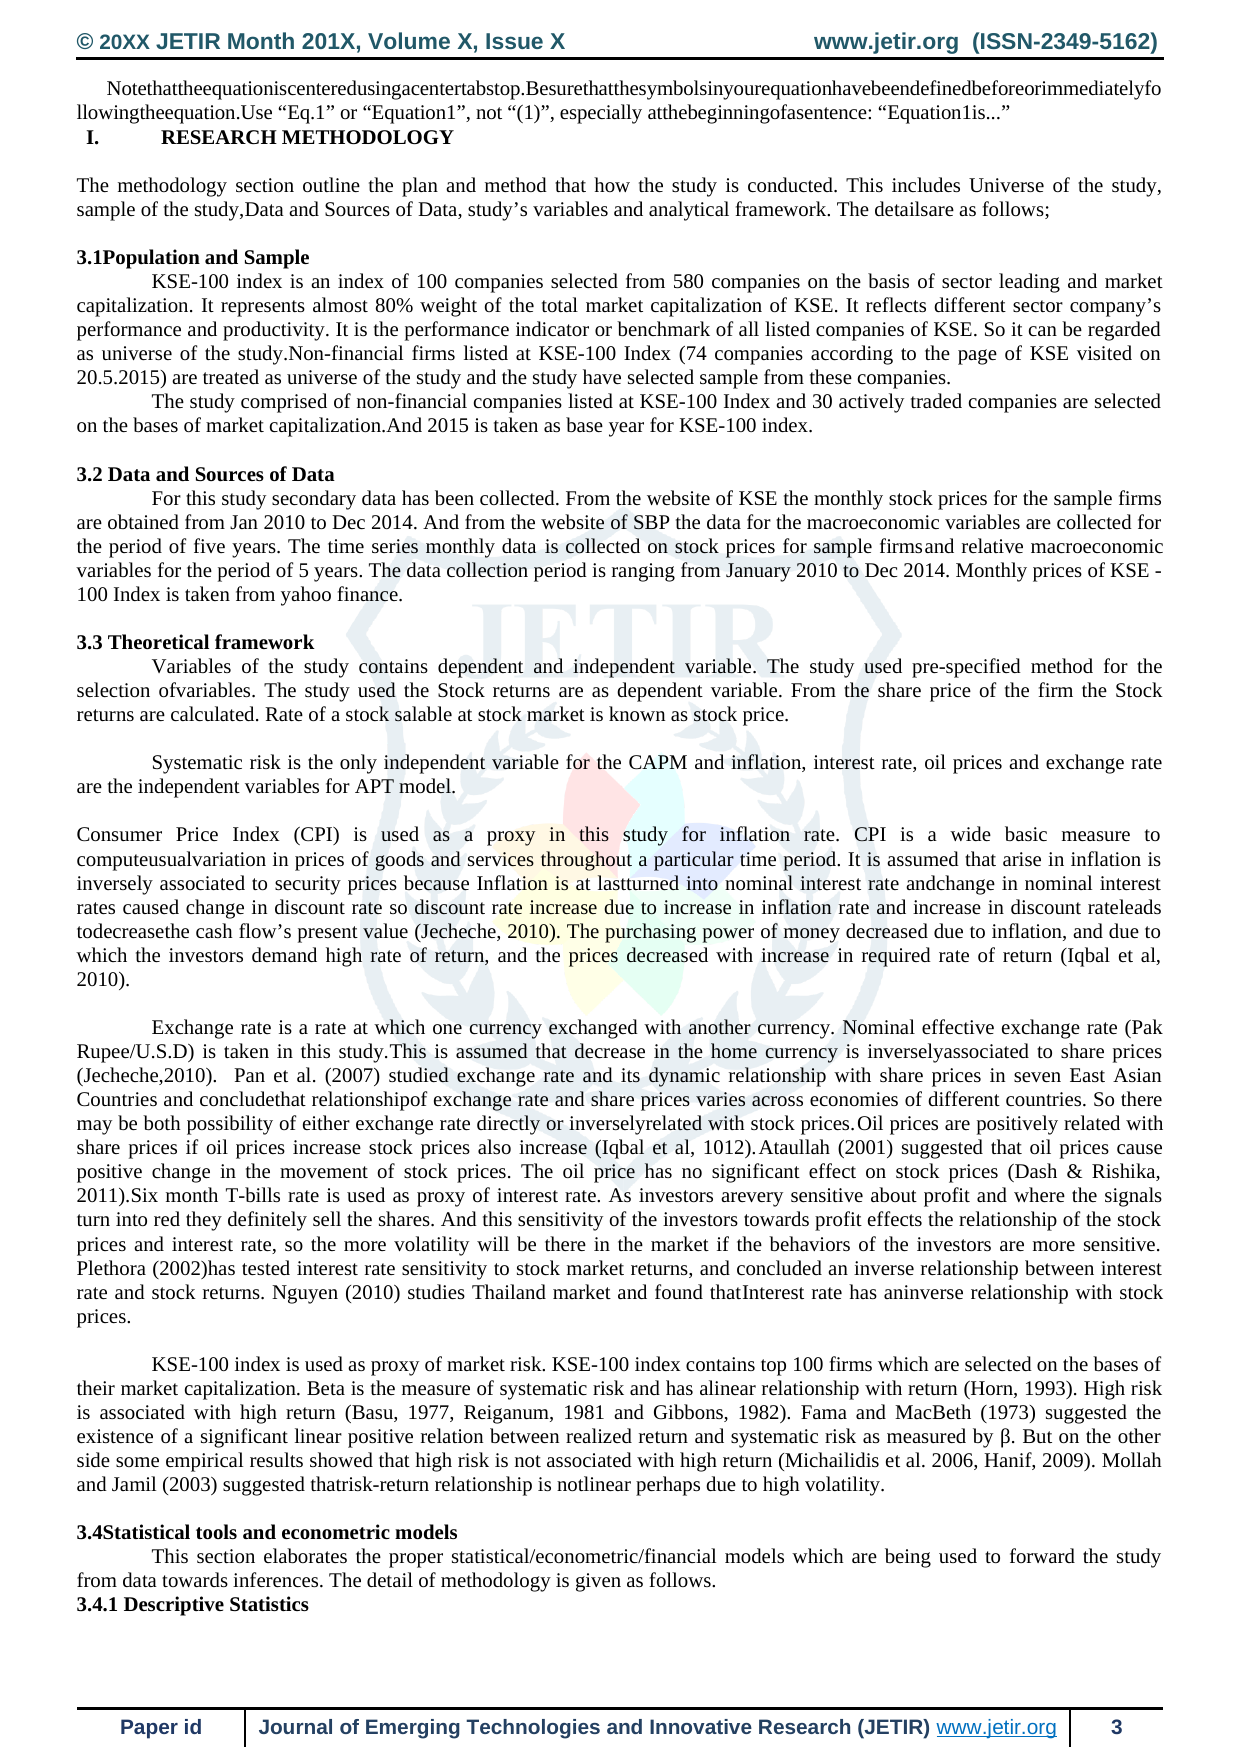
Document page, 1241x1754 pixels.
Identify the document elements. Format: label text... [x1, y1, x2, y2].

text For this study secondary data has been collected. From the website of KSE the monthly stock prices for the sample firms are obtained from Jan 2010 to Dec 2014. And from the website of SBP the data for the macroeconomic variables are collected for the period of five years. The time series monthly data is collected on stock prices for sample firmsand relative macroeconomic variables for the period of 5 years. The data collection period is ranging from January 2010 to Dec 2014. Monthly prices of KSE -100 Index is taken from yahoo finance. [76, 486, 1164, 606]
text Variables of the study contains dependent and independent variable. The study used pre-specified method for the selection ofvariables. The study used the Stock returns are as dependent variable. From the share price of the firm the Stock returns are calculated. Rate of a stock salable at stock market is known as stock price. [76, 654, 1164, 726]
text Systematic risk is the only independent variable for the CAPM and inflation, interest rate, oil prices and exchange rate are the independent variables for APT model. [76, 750, 1164, 798]
text Exchange rate is a rate at which one currency exchanged with another currency. Nominal effective exchange rate (Pak Rupee/U.S.D) is taken in this study.This is assumed that decrease in the home currency is inverselyassociated to share prices (Jecheche,2010). Pan et al. (2007) studied exchange rate and its dynamic relationship with share prices in seven East Asian Countries and concludethat relationshipof exchange rate and share prices varies across economies of different countries. So there may be both possibility of either exchange rate directly or inverselyrelated with stock prices.Oil prices are positively related with share prices if oil prices increase stock prices also increase (Iqbal et al, 1012).Ataullah (2001) suggested that oil prices cause positive change in the movement of stock prices. The oil price has no significant effect on stock prices (Dash & Rishika, 2011).Six month T-bills rate is used as proxy of interest rate. As investors arevery sensitive about profit and where the signals turn into red they definitely sell the shares. And this sensitivity of the investors towards profit effects the relationship of the stock prices and interest rate, so the more volatility will be there in the market if the behaviors of the investors are more sensitive. Plethora (2002)has tested interest rate sensitivity to stock market returns, and concluded an inverse relationship between interest rate and stock returns. Nguyen (2010) studies Thailand market and found thatInterest rate has aninverse relationship with stock prices. [76, 1015, 1164, 1328]
text 3.4Statistical tools and econometric models [76, 1520, 1164, 1544]
text Notethattheequationiscenteredusingacentertabstop.Besurethatthesymbolsinyourequationhavebeendefinedbeforeorimmediatelyfollowingtheequation.Use “Eq.1” or “Equation1”, not “(1)”, especially atthebeginningofasentence: “Equation1is...” [76, 76, 1164, 124]
text KSE-100 index is used as proxy of market risk. KSE-100 index contains top 100 firms which are selected on the bases of their market capitalization. Beta is the measure of systematic risk and has alinear relationship with return (Horn, 1993). High risk is associated with high return (Basu, 1977, Reiganum, 1981 and Gibbons, 1982). Fama and MacBeth (1973) suggested the existence of a significant linear positive relation between realized return and systematic risk as measured by β. But on the other side some empirical results showed that high risk is not associated with high return (Michailidis et al. 2006, Hanif, 2009). Mollah and Jamil (2003) suggested thatrisk-return relationship is notlinear perhaps due to high volatility. [76, 1352, 1164, 1496]
text This section elaborates the proper statistical/econometric/financial models which are being used to forward the study from data towards inferences. The detail of methodology is given as follows. [76, 1544, 1164, 1592]
text 3.3 Theoretical framework [76, 630, 1164, 654]
text 3.1Population and Sample [76, 245, 1164, 269]
text The study comprised of non-financial companies listed at KSE-100 Index and 30 actively traded companies are selected on the bases of market capitalization.And 2015 is taken as base year for KSE-100 index. [76, 389, 1164, 437]
text 3.2 Data and Sources of Data [76, 461, 1164, 486]
text The methodology section outline the plan and method that how the study is conducted. This includes Universe of the study, sample of the study,Data and Sources of Data, study’s variables and analytical framework. The detailsare as follows; [76, 173, 1164, 221]
text 3.4.1 Descriptive Statistics [76, 1592, 1164, 1616]
text Consumer Price Index (CPI) is used as a proxy in this study for inflation rate. CPI is a wide basic measure to computeusualvariation in prices of goods and services throughout a particular time period. It is assumed that arise in inflation is inversely associated to security prices because Inflation is at lastturned into nominal interest rate andchange in nominal interest rates caused change in discount rate so discount rate increase due to increase in inflation rate and increase in discount rateleads todecreasethe cash flow’s present value (Jecheche, 2010). The purchasing power of money decreased due to inflation, and due to which the investors demand high rate of return, and the prices decreased with increase in required rate of return (Iqbal et al, 2010). [76, 822, 1164, 991]
list RESEARCH METHODOLOGY [86, 124, 1164, 149]
text KSE-100 index is an index of 100 companies selected from 580 companies on the basis of sector leading and market capitalization. It represents almost 80% weight of the total market capitalization of KSE. It reflects different sector company’s performance and productivity. It is the performance indicator or benchmark of all listed companies of KSE. So it can be regarded as universe of the study.Non-financial firms listed at KSE-100 Index (74 companies according to the page of KSE visited on 20.5.2015) are treated as universe of the study and the study have selected sample from these companies. [76, 269, 1164, 389]
